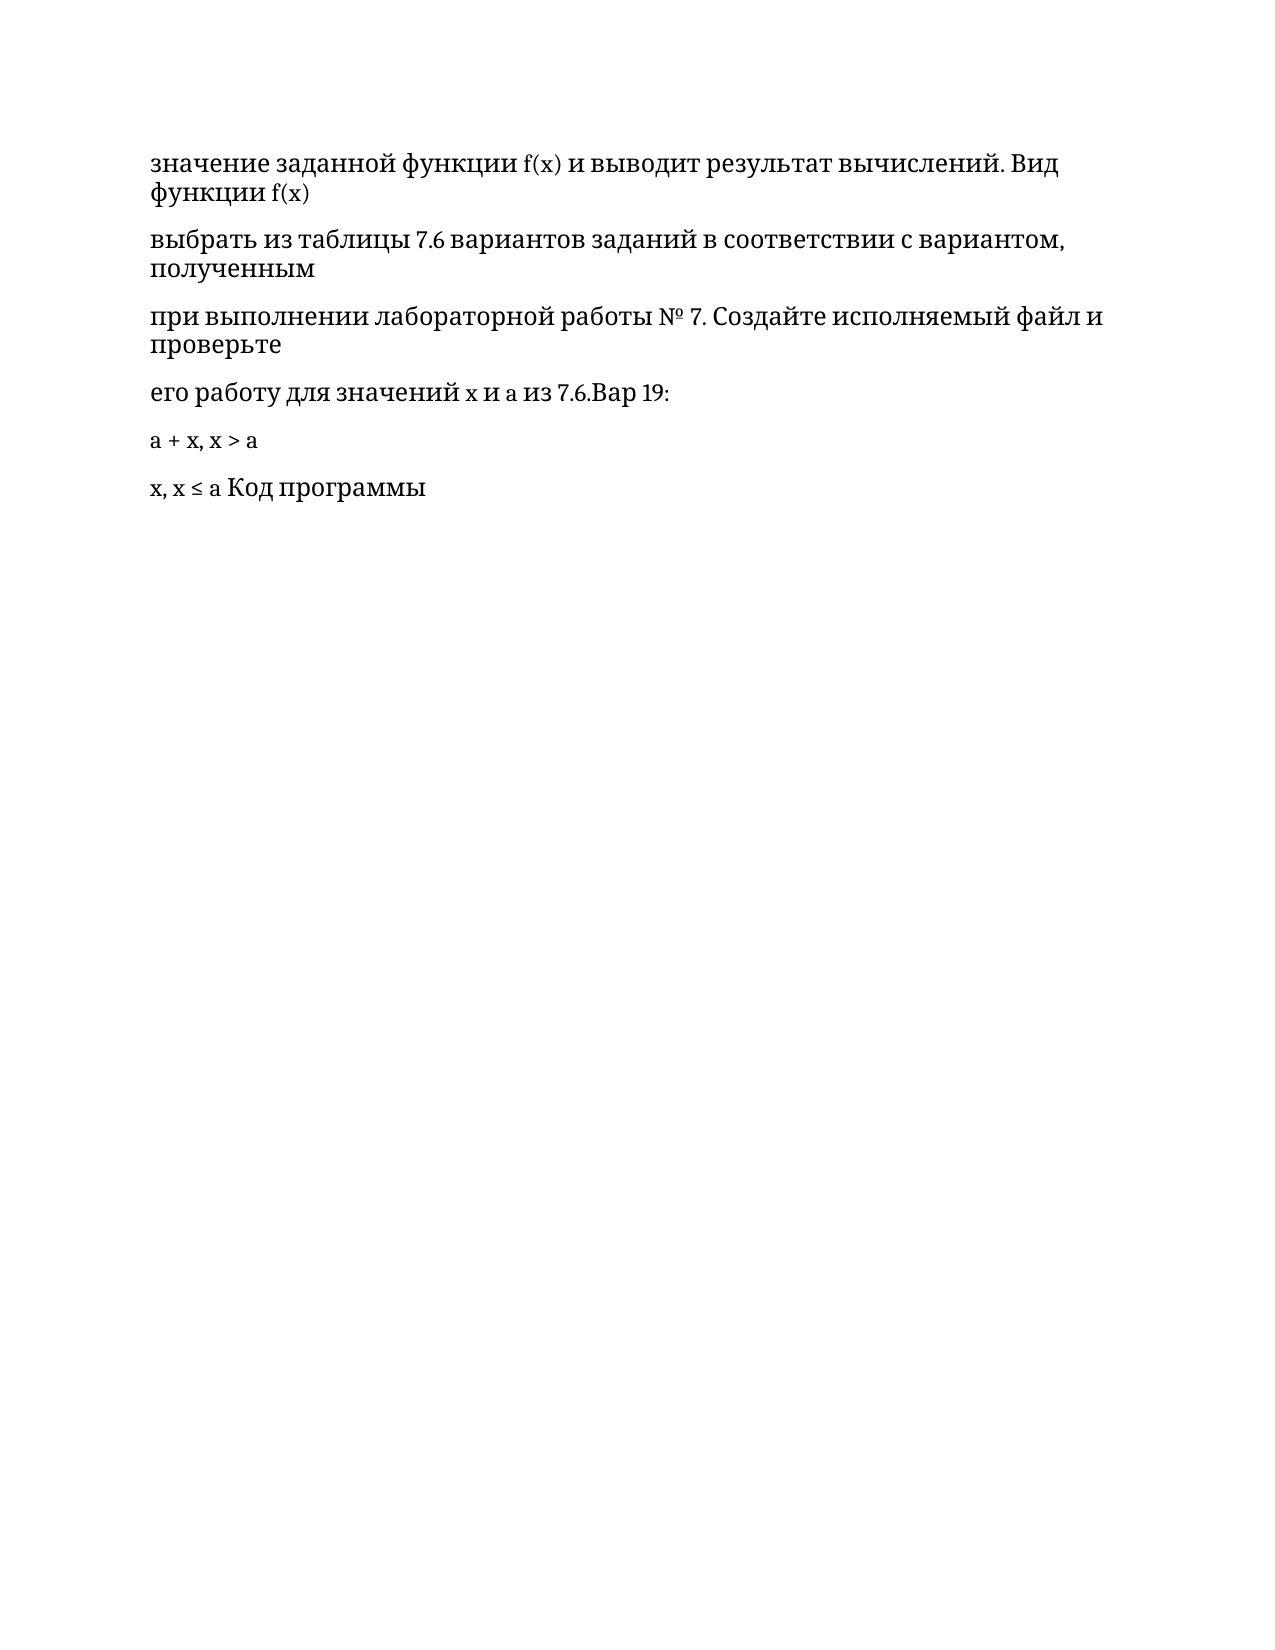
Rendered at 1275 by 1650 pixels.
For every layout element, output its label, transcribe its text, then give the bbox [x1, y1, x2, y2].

text x, x ≤ a Код программы [150, 474, 1125, 502]
text значение заданной функции f(x) и выводит результат вычислений. Вид функции f(x) [150, 150, 1125, 207]
text при выполнении лабораторной работы № 7. Создайте исполняемый файл и проверьте [150, 302, 1125, 360]
text его работу для значений x и a из 7.6.Вар 19: [150, 379, 1125, 407]
text выбрать из таблицы 7.6 вариантов заданий в соответствии с вариантом, полученным [150, 226, 1125, 284]
text a + x, x > a [150, 426, 1125, 455]
